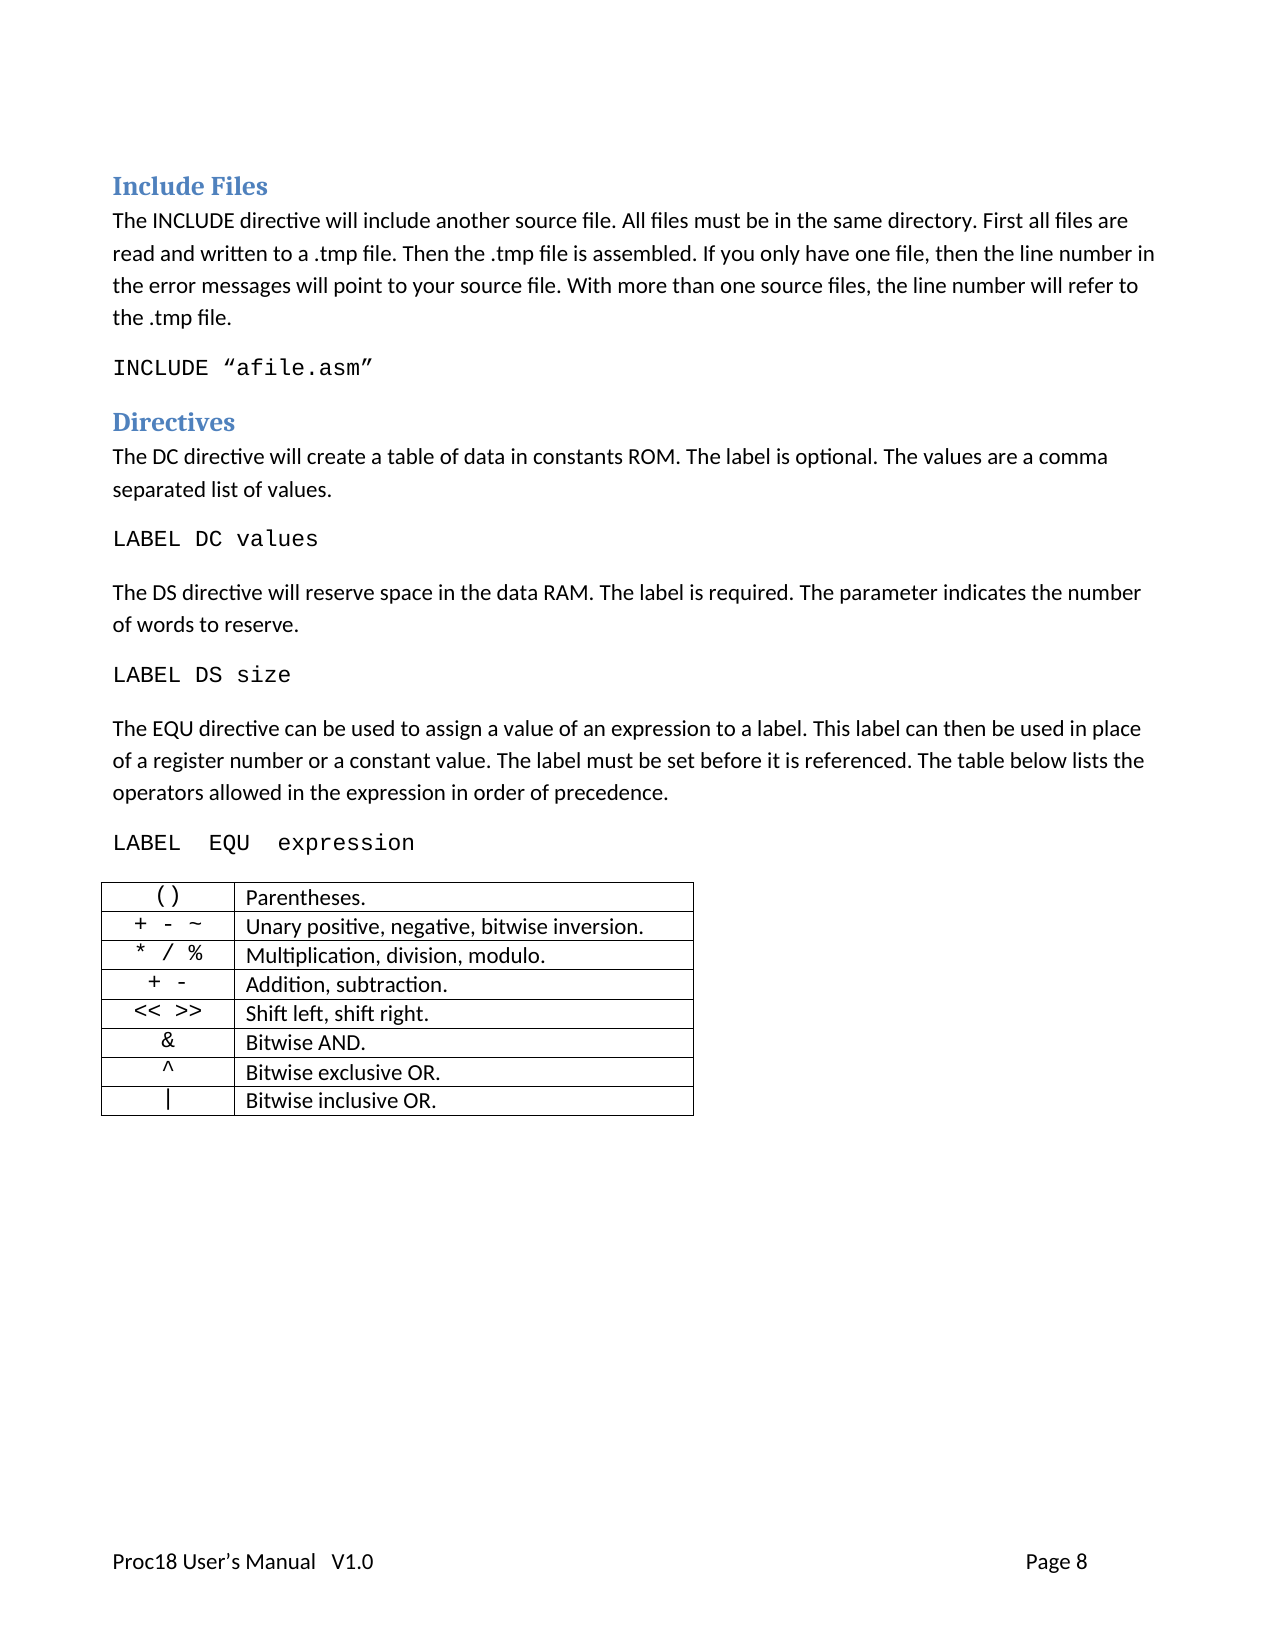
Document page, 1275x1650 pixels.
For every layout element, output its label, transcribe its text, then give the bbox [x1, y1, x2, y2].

table_cell | [102, 1087, 234, 1115]
table_cell Addition, subtraction. [235, 970, 693, 998]
text LABEL DC values [112, 528, 1162, 554]
text LABEL EQU expression [112, 832, 1162, 857]
table_cell Bitwise AND. [235, 1029, 693, 1057]
text The INCLUDE directive will include another source file. All files must be in the same directory. First all files are read and written to a .tmp file. Then the .tmp file is assembled. If you only have one file, then the line number in the error messages will point to your source file. With more than one source files, the line number will refer to the .tmp file. [112, 207, 1162, 331]
table_cell << >> [102, 1000, 234, 1027]
table_header () [102, 883, 234, 911]
text The DS directive will reserve space in the data RAM. The label is required. The parameter indicates the number of words to reserve. [112, 578, 1162, 638]
text The EQU directive can be used to assign a value of an expression to a label. This label can then be used in place of a register number or a constant value. The label must be set before it is referenced. The table below lists the operators allowed in the expression in order of precedence. [112, 714, 1162, 807]
table_cell * / % [102, 941, 234, 969]
text LABEL DS size [112, 663, 1162, 689]
subtitle Directives [112, 407, 1162, 438]
table_cell Bitwise exclusive OR. [235, 1058, 693, 1086]
table_cell Bitwise inclusive OR. [235, 1087, 693, 1115]
table_cell Multiplication, division, modulo. [235, 941, 693, 969]
table_cell & [102, 1029, 234, 1057]
table_cell Unary positive, negative, bitwise inversion. [235, 912, 693, 940]
text The DC directive will create a table of data in constants ROM. The label is optional. The values are a comma separated list of values. [112, 442, 1162, 503]
table_cell + - [102, 970, 234, 998]
table_header Parentheses. [235, 883, 693, 911]
table_cell ^ [102, 1058, 234, 1086]
subtitle Include Files [112, 171, 1162, 202]
text INCLUDE “afile.asm” [112, 356, 1162, 382]
table_cell + - ~ [102, 912, 234, 940]
table_cell Shift left, shift right. [235, 1000, 693, 1027]
